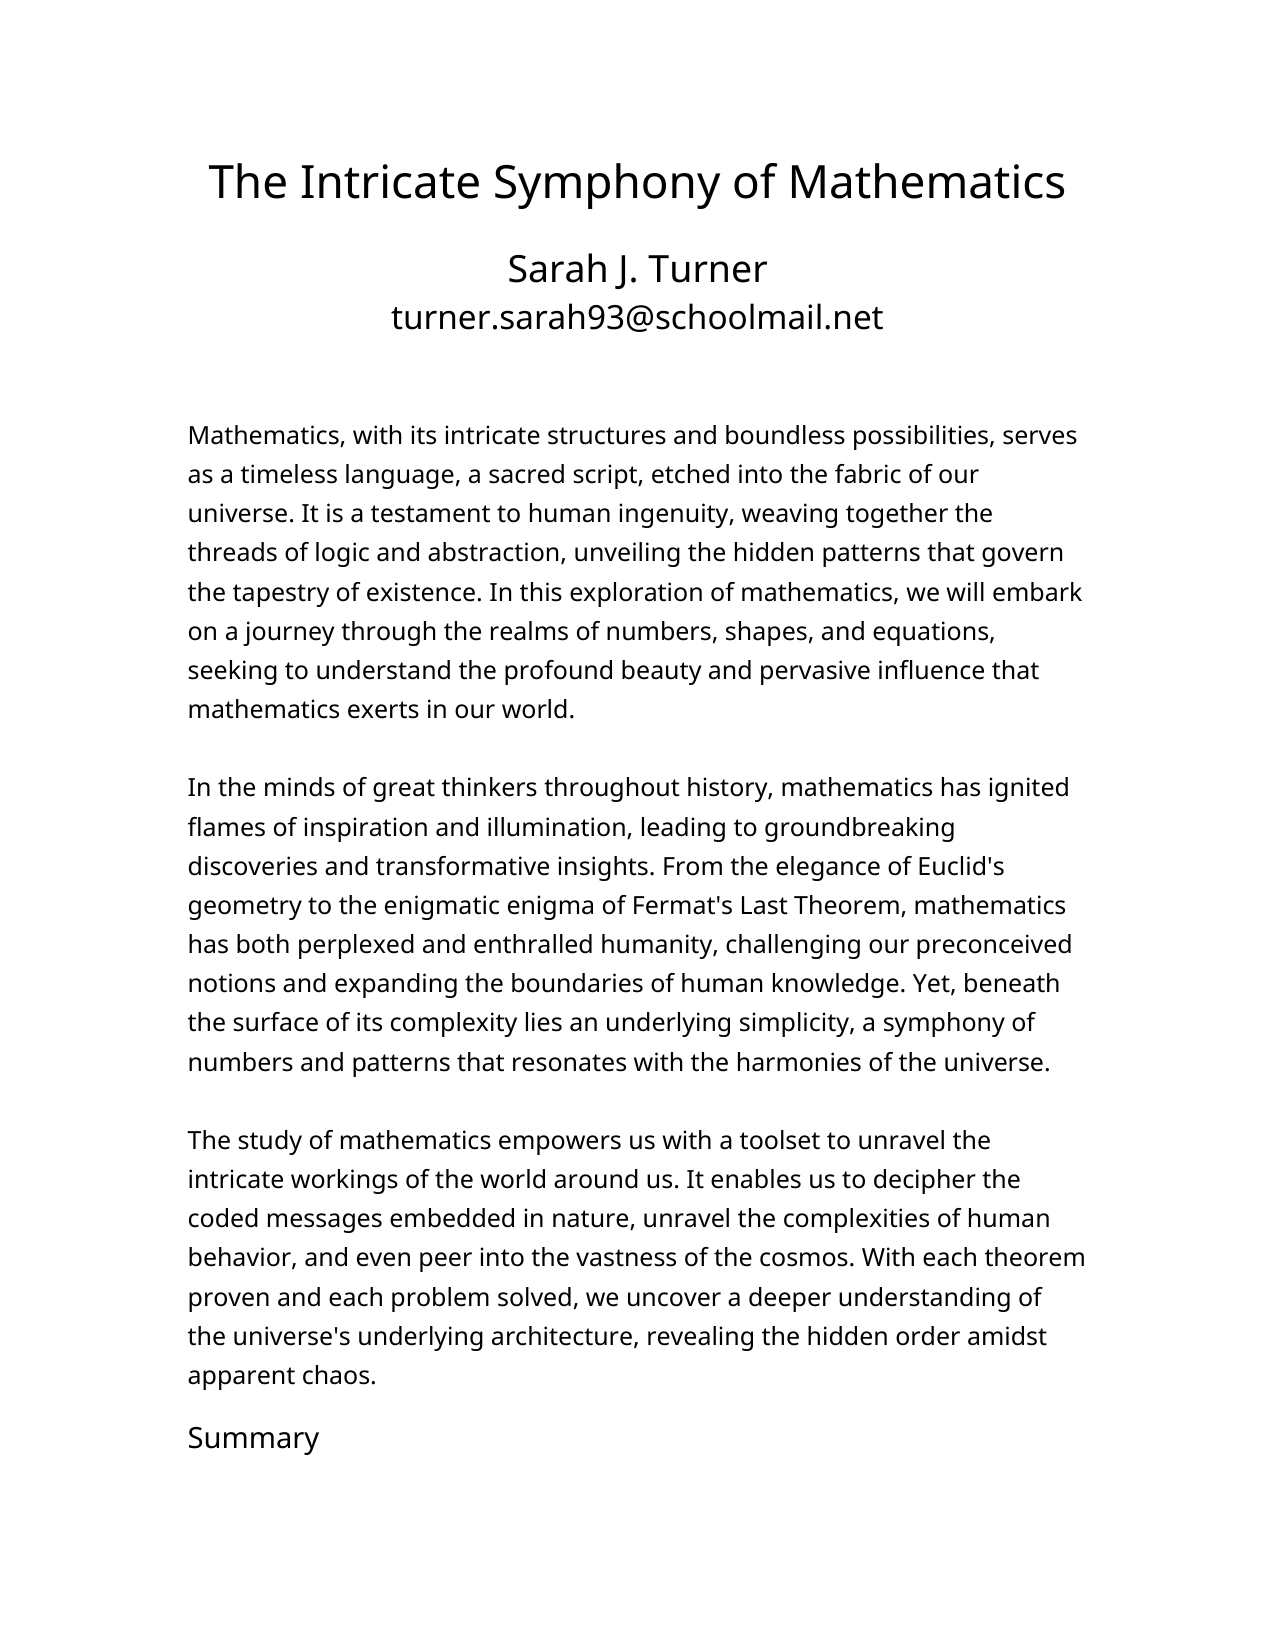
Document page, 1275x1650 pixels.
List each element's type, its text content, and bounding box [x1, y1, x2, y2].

text Sarah J. Turner [187, 242, 1087, 293]
text Mathematics, with its intricate structures and boundless possibilities, serves as a timeless language, a sacred script, etched into the fabric of our universe. It is a testament to human ingenuity, weaving together the threads of logic and abstraction, unveiling the hidden patterns that govern the tapestry of existence. In this exploration of mathematics, we will embark on a journey through the realms of numbers, shapes, and equations, seeking to understand the profound beauty and pervasive influence that mathematics exerts in our world. In the minds of great thinkers throughout history, mathematics has ignited flames of inspiration and illumination, leading to groundbreaking discoveries and transformative insights. From the elegance of Euclid's geometry to the enigmatic enigma of Fermat's Last Theorem, mathematics has both perplexed and enthralled humanity, challenging our preconceived notions and expanding the boundaries of human knowledge. Yet, beneath the surface of its complexity lies an underlying simplicity, a symphony of numbers and patterns that resonates with the harmonies of the universe. The study of mathematics empowers us with a toolset to unravel the intricate workings of the world around us. It enables us to decipher the coded messages embedded in nature, unravel the complexities of human behavior, and even peer into the vastness of the cosmos. With each theorem proven and each problem solved, we uncover a deeper understanding of the universe's underlying architecture, revealing the hidden order amidst apparent chaos. [187, 418, 1087, 1392]
text The Intricate Symphony of Mathematics [187, 150, 1087, 212]
text Summary [187, 1418, 1087, 1457]
text turner.sarah93@schoolmail.net [187, 293, 1087, 339]
